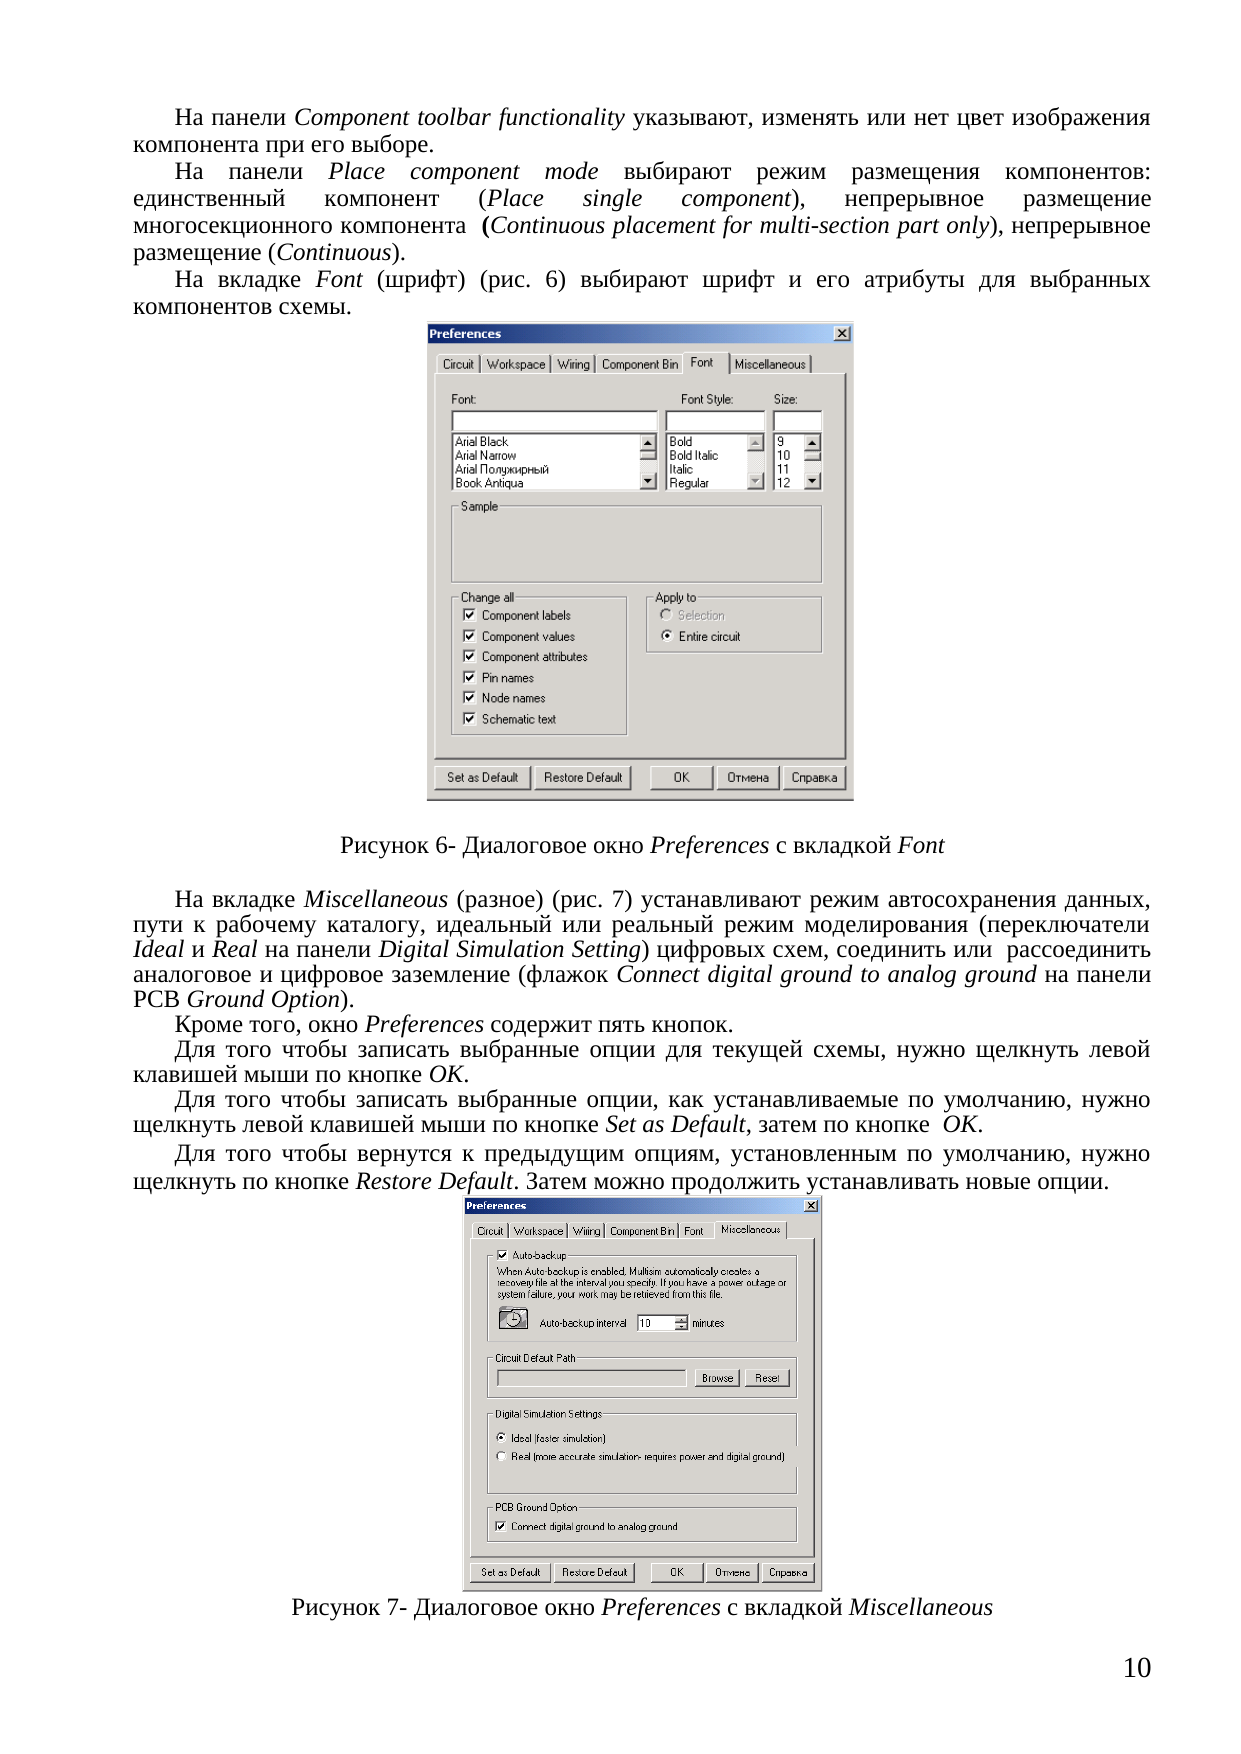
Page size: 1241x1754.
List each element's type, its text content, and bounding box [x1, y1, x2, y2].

text На панели Component toolbar functionality указывают, изменять или нет цвет изображения компонента при его выборе. [133, 103, 1151, 158]
text На вкладке Miscellaneous (разное) (рис. 7) устанавливают режим автосохранения данных, пути к рабочему каталогу, идеальный или реальный режим моделирования (переключатели Ideal и Real на панели Digital Simulation Setting) цифровых схем, соединить или рассоединить аналоговое и цифровое заземление (флажок Connect digital ground to analog ground на панели PCB Ground Option). [133, 888, 1151, 1013]
picture [462, 1195, 823, 1592]
text Для того чтобы вернутся к предыдущим опциям, установленным по умолчанию, нужно щелкнуть по кнопке Restore Default. Затем можно продолжить устанавливать новые опции. [133, 1138, 1151, 1195]
picture [426, 320, 858, 802]
text Рисунок 6- Диалоговое окно Preferencеs с вкладкой Font [133, 830, 1151, 859]
text На вкладке Font (шрифт) (рис. 6) выбирают шрифт и его атрибуты для выбранных компонентов схемы. [133, 266, 1151, 320]
text Кроме того, окно Preferencеs содержит пять кнопок. [133, 1013, 1151, 1038]
text Для того чтобы записать выбранные опции, как устанавливаемые по умолчанию, нужно щелкнуть левой клавишей мыши по кнопке Set as Default, затем по кнопке OK. [133, 1088, 1151, 1138]
text На панели Place component mode выбирают режим размещения компонентов: единственный компонент (Place single component), непрерывное размещение многосекционного компонента (Continuous placement for multi-section part only), непрерывное размещение (Continuous). [133, 158, 1151, 266]
text Рисунок 7- Диалоговое окно Preferencеs с вкладкой Miscellaneous [133, 1592, 1151, 1621]
text Для того чтобы записать выбранные опции для текущей схемы, нужно щелкнуть левой клавишей мыши по кнопке OK. [133, 1038, 1151, 1088]
